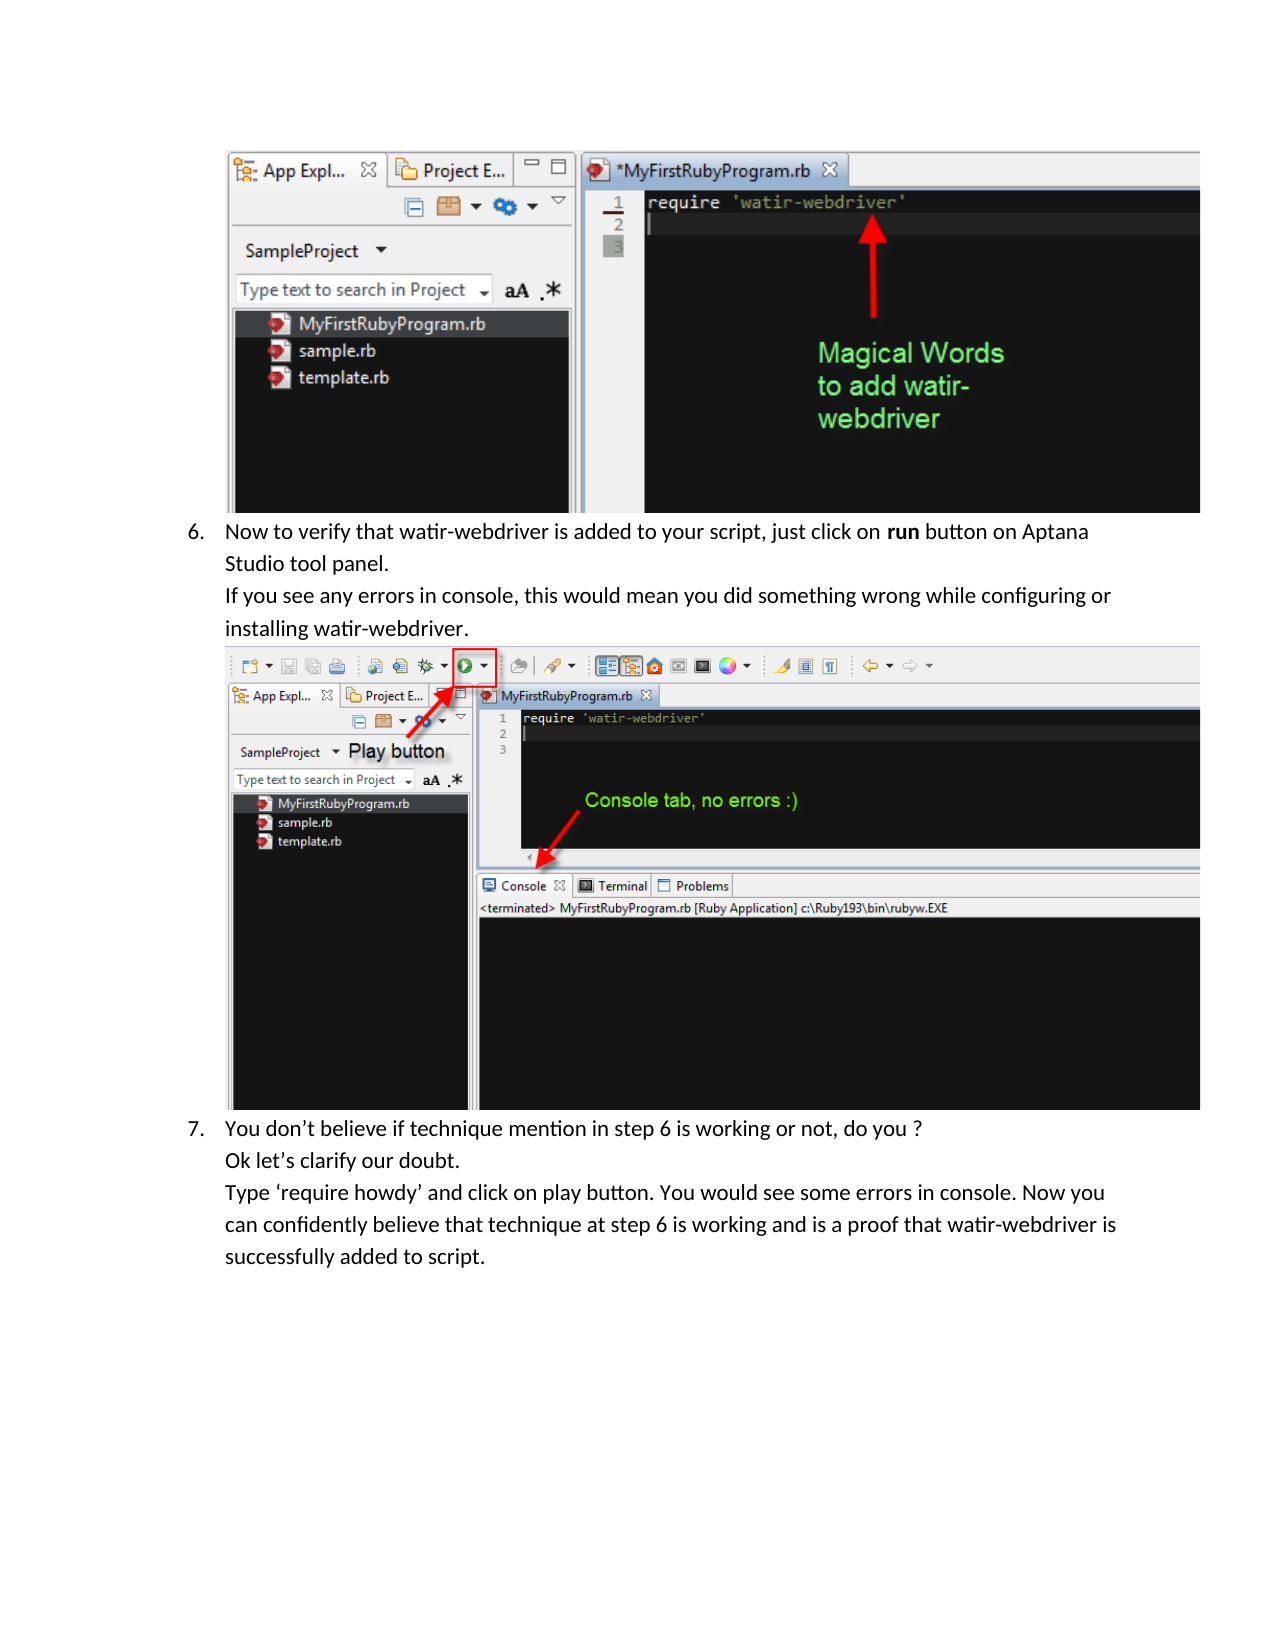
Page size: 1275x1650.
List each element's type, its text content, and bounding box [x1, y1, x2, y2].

picture [225, 150, 1200, 513]
list Ok let’s clarify our doubt. [225, 1146, 1125, 1174]
list If you see any errors in console, this would mean you did something wrong while configuring or installing watir-webdriver. [225, 582, 1125, 642]
list You don’t believe if technique mention in step 6 is working or not, do you ? [187, 1114, 1125, 1142]
list Type ‘require howdy’ and click on play button. You would see some errors in console. Now you can confidently believe that technique at step 6 is working and is a proof that watir-webdriver is successfully added to script. [225, 1178, 1125, 1270]
list Now to verify that watir-webdriver is added to your script, just click on run button on Aptana Studio tool panel. [187, 517, 1125, 577]
picture [225, 646, 1200, 1110]
